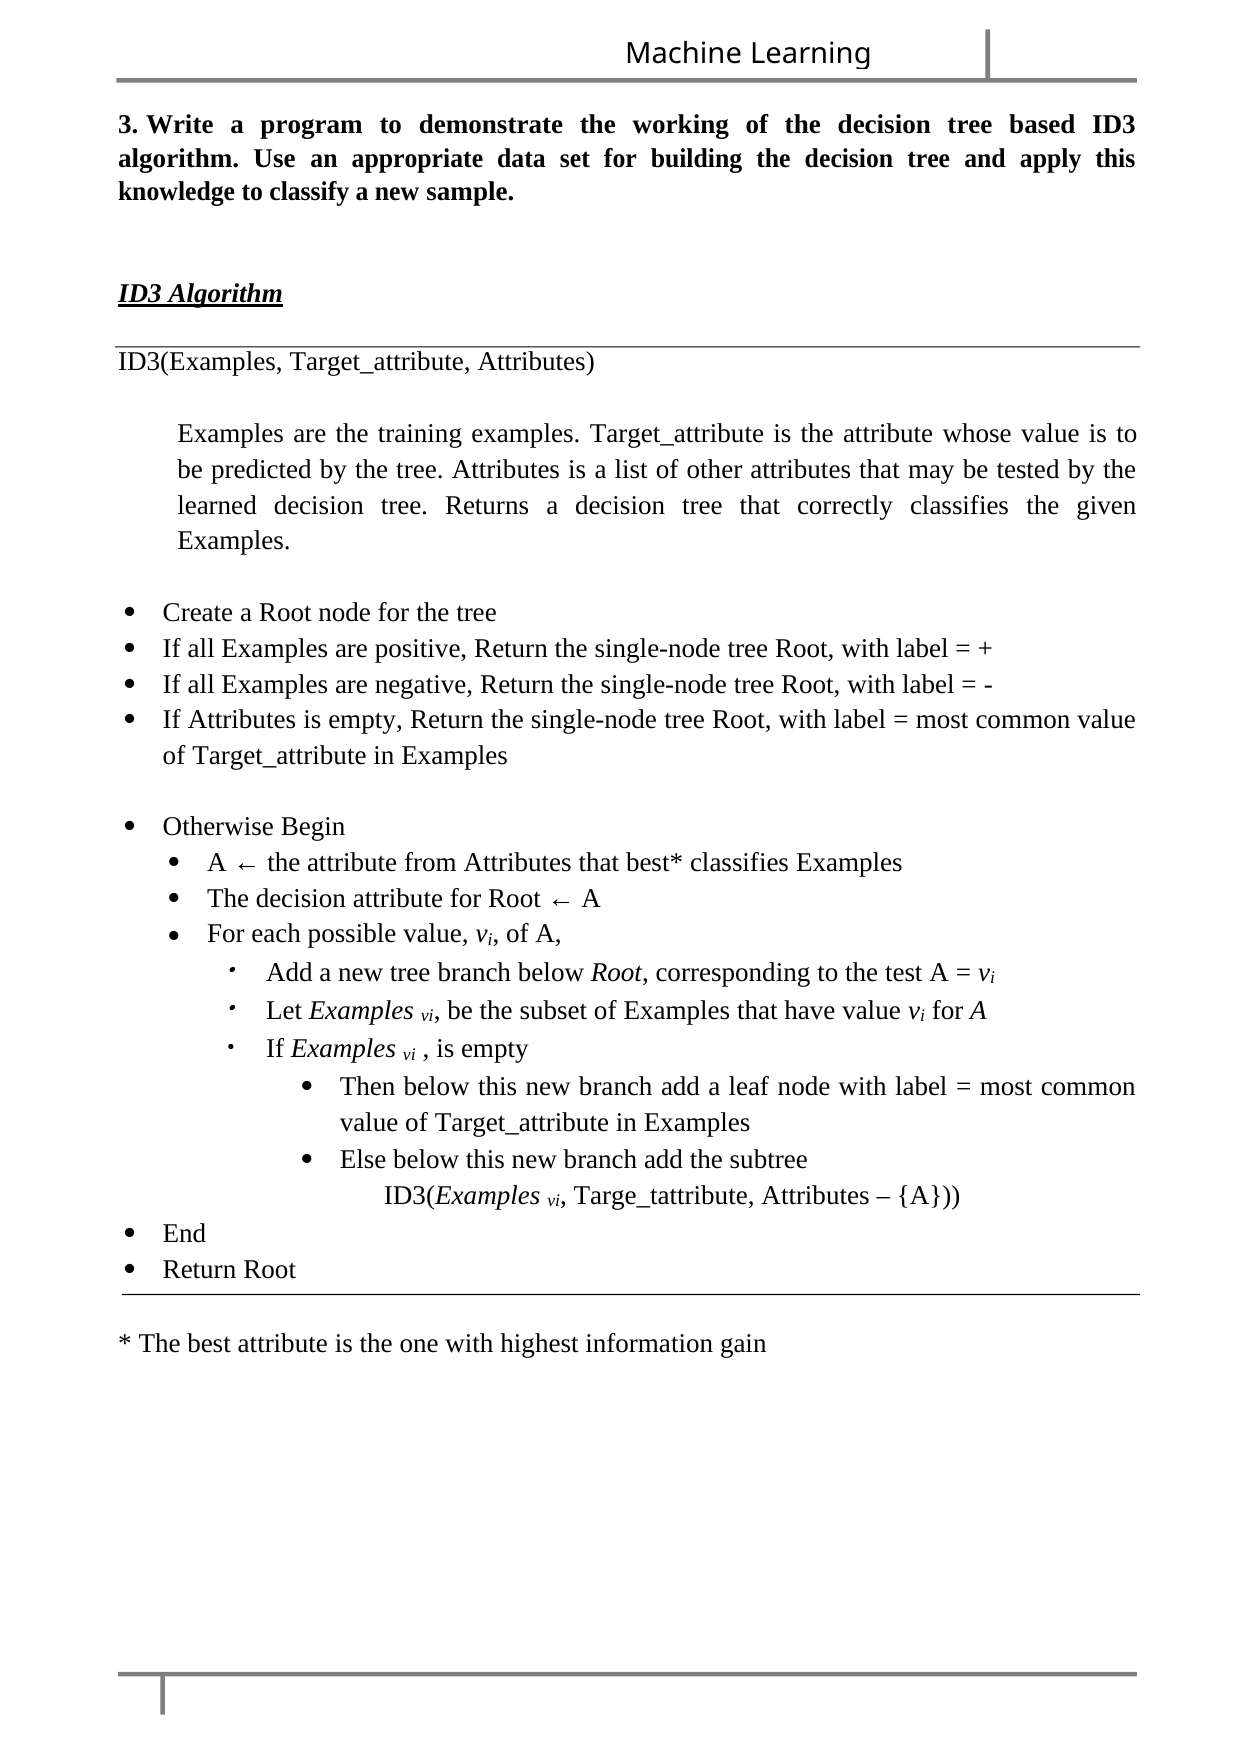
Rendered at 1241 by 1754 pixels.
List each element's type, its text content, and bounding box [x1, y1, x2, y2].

list Otherwise Begin [125, 810, 1215, 841]
text ID3(Examples, Target_attribute, Attributes) [118, 342, 1215, 377]
list End [125, 1217, 1215, 1249]
list If all Examples are positive, Return the single-node tree Root, with label = + [125, 632, 1215, 663]
text Examples are the training examples. Target_attribute is the attribute whose value is to be predicted by the tree. Attributes is a list of other attributes that may be tested by the learned decision tree. Returns a decision tree that correctly classifies the given Examples. [177, 417, 1137, 556]
list A ← the attribute from Attributes that best* classifies Examples [169, 846, 1215, 877]
subtitle ID3 Algorithm [118, 277, 1215, 308]
list Return Root [125, 1253, 1215, 1284]
list For each possible value, vi, of A, [169, 917, 1215, 951]
list If all Examples are negative, Return the single-node tree Root, with label = - [125, 668, 1215, 699]
list Then below this new branch add a leaf node with label = most common value of Target_attribute in Examples [302, 1070, 1137, 1137]
list The best attribute is the one with highest information gain [118, 1327, 1215, 1358]
list Let Examples vi, be the subset of Examples that have value vi for A [228, 994, 1215, 1028]
list If Attributes is empty, Return the single-node tree Root, with label = most common value of Target_attribute in Examples [125, 704, 1137, 770]
list Write a program to demonstrate the working of the decision tree based ID3 algorithm. Use an appropriate data set for building the decision tree and apply this knowledge to classify a new sample. [118, 108, 1137, 207]
list Else below this new branch add the subtree ID3(Examples vi, Targe_tattribute, Attributes – {A})) [302, 1141, 961, 1212]
list The decision attribute for Root ← A [169, 882, 1215, 913]
list Create a Root node for the tree [125, 596, 1215, 627]
list If Examples vi , is empty [228, 1032, 1215, 1066]
list Add a new tree branch below Root, corresponding to the test A = vi [228, 956, 1215, 989]
